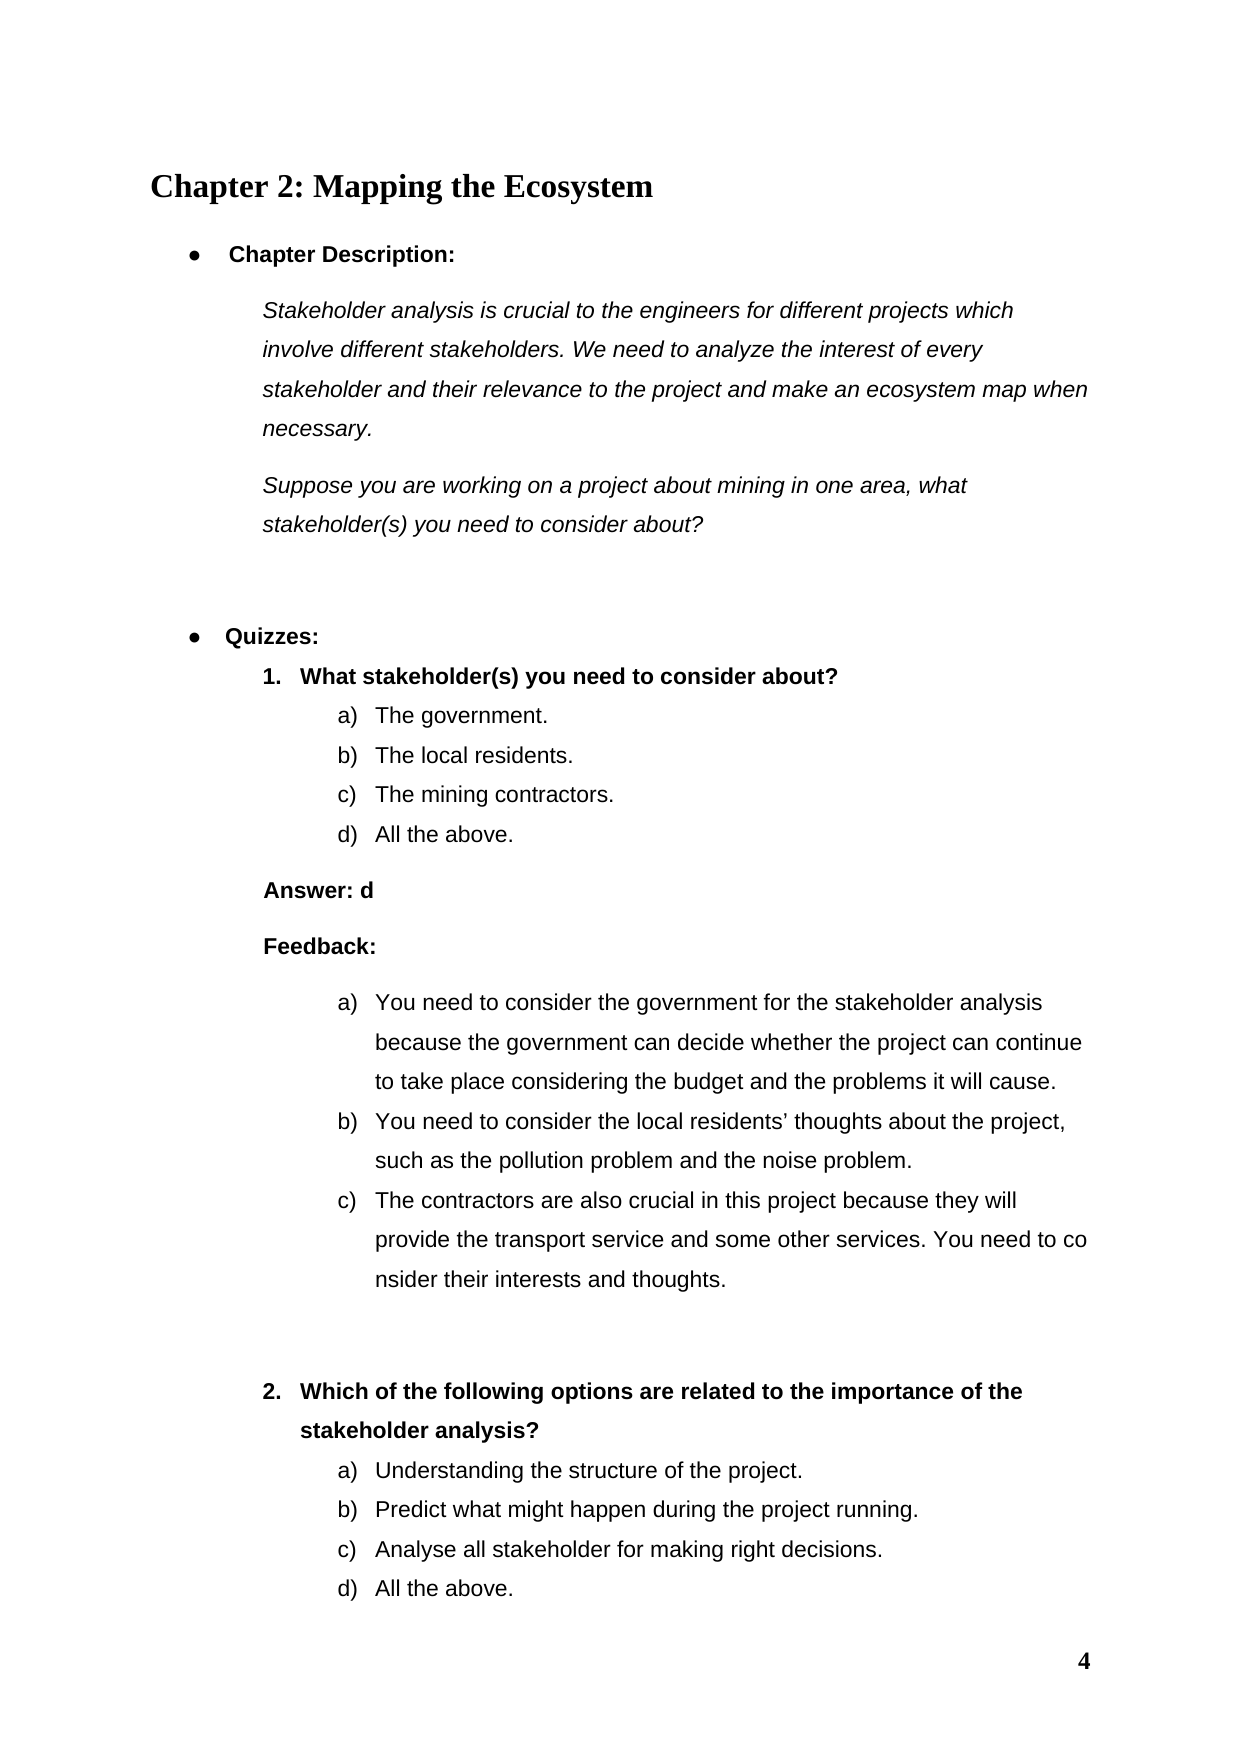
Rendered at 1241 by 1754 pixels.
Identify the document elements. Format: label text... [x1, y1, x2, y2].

text Suppose you are working on a project about mining in one area, what stakeholder(s) you need to consider about? [262, 472, 1090, 537]
list The contractors are also crucial in this project because they will provide the transport service and some other services. You need to consider their interests and thoughts. [337, 1187, 1090, 1292]
list All the above. [337, 1575, 1090, 1602]
list Analyse all stakeholder for making right decisions. [337, 1536, 1090, 1562]
list What stakeholder(s) you need to consider about? [262, 663, 1090, 689]
list Predict what might happen during the project running. [337, 1496, 1090, 1523]
text Chapter 2: Mapping the Ecosystem [150, 167, 1090, 205]
list All the above. [337, 821, 1090, 847]
text Feedback: [225, 933, 1090, 959]
list Which of the following options are related to the importance of the stakeholder analysis? [262, 1378, 1090, 1444]
list The local residents. [337, 742, 1090, 768]
list Quizzes: [187, 623, 1090, 650]
text Stakeholder analysis is crucial to the engineers for different projects which involve different stakeholders. We need to analyze the interest of every stakeholder and their relevance to the project and make an ecosystem map when necessary. [262, 297, 1090, 442]
list The government. [337, 702, 1090, 729]
text Answer: d [225, 877, 1090, 903]
list Understanding the structure of the project. [337, 1457, 1090, 1483]
list You need to consider the government for the stakeholder analysis because the government can decide whether the project can continue to take place considering the budget and the problems it will cause. [337, 989, 1090, 1094]
list You need to consider the local residents’ thoughts about the project, such as the pollution problem and the noise problem. [337, 1108, 1090, 1173]
list Chapter Description: [187, 241, 1090, 267]
list The mining contractors. [337, 781, 1090, 808]
